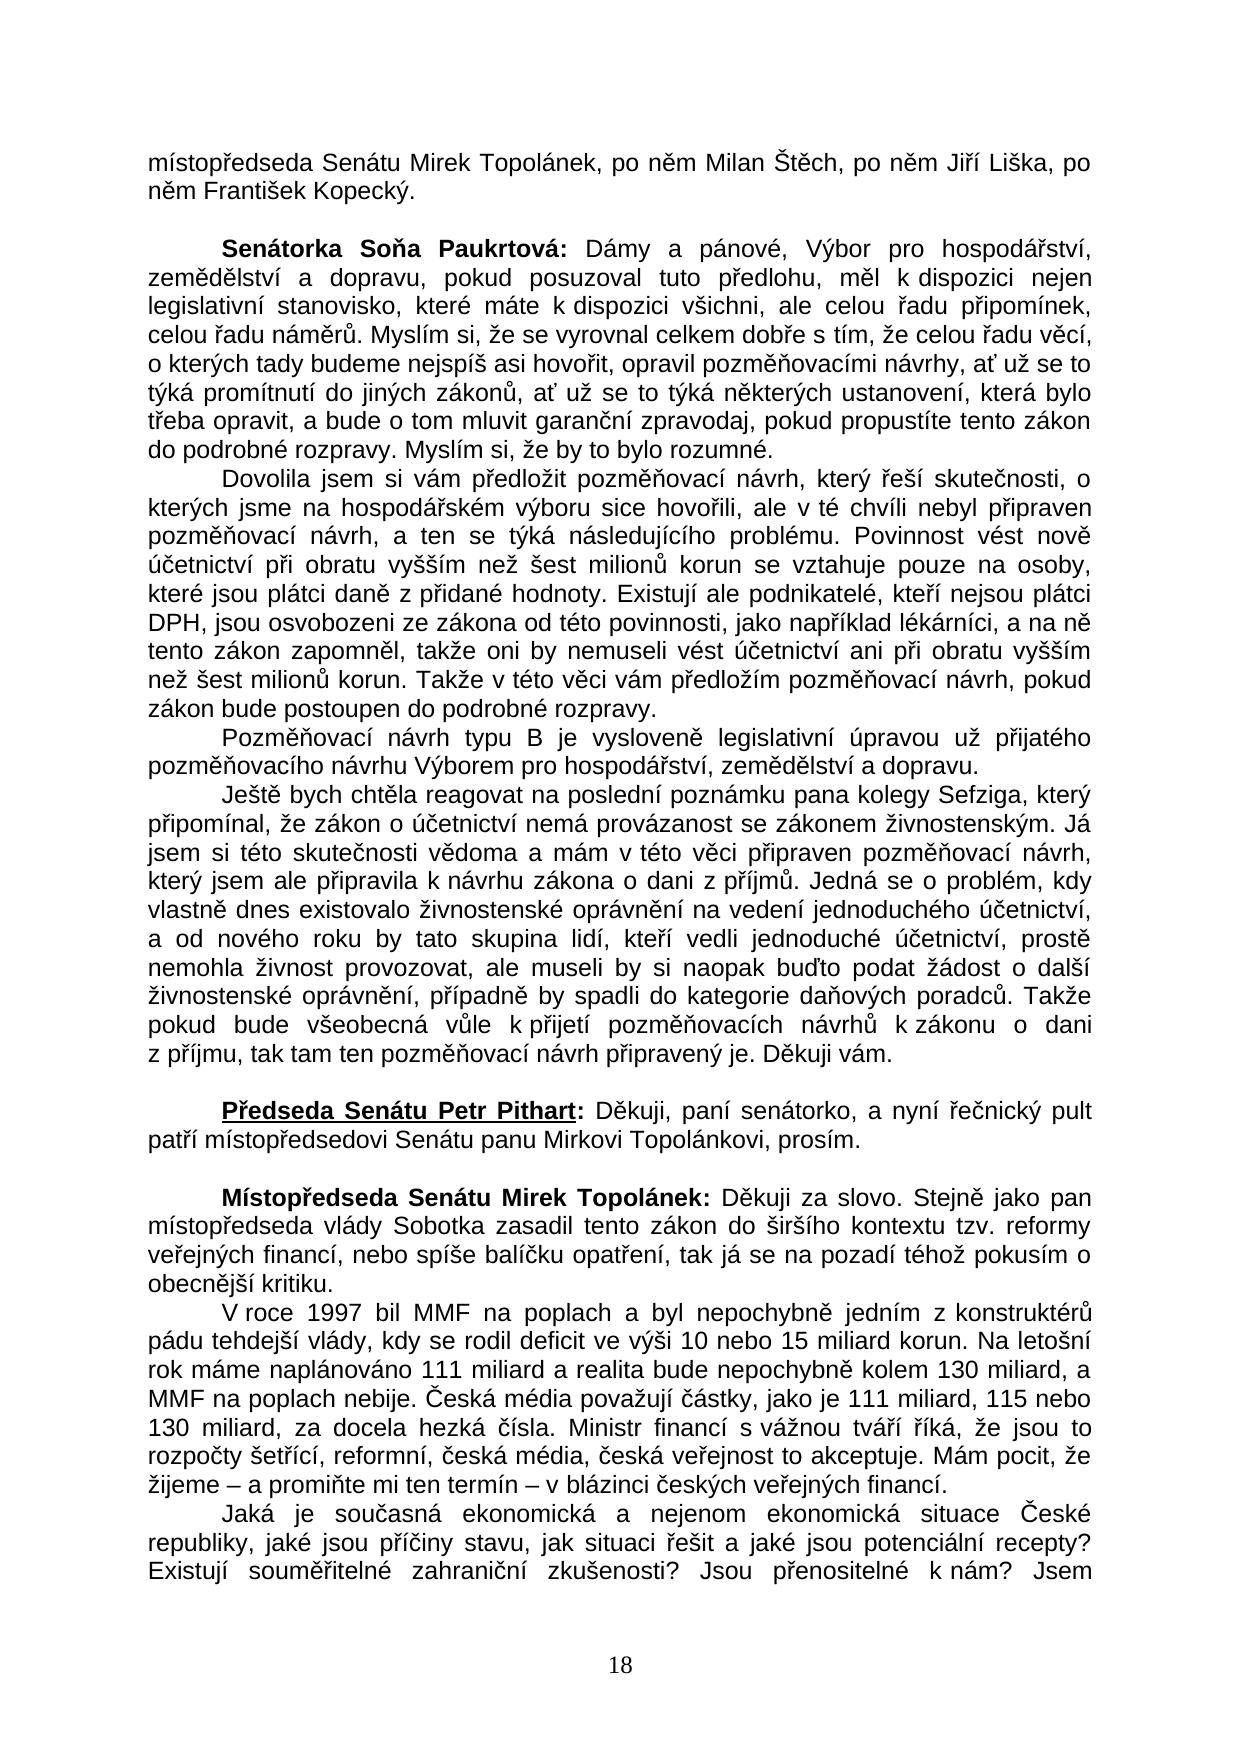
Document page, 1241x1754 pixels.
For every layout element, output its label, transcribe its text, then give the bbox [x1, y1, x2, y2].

text V roce 1997 bil MMF na poplach a byl nepochybně jedním z konstruktérů pádu tehdejší vlády, kdy se rodil deficit ve výši 10 nebo 15 miliard korun. Na letošní rok máme naplánováno 111 miliard a realita bude nepochybně kolem 130 miliard, a MMF na poplach nebije. Česká média považují částky, jako je 111 miliard, 115 nebo 130 miliard, za docela hezká čísla. Ministr financí s vážnou tváří říká, že jsou to rozpočty šetřící, reformní, česká média, česká veřejnost to akceptuje. Mám pocit, že žijeme – a promiňte mi ten termín – v blázinci českých veřejných financí. [148, 1298, 1093, 1499]
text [148, 1499, 1093, 1585]
text Ještě bych chtěla reagovat na poslední poznámku pana kolegy Sefziga, který připomínal, že zákon o účetnictví nemá provázanost se zákonem živnostenským. Já jsem si této skutečnosti vědoma a mám v této věci připraven pozměňovací návrh, který jsem ale připravila k návrhu zákona o dani z příjmů. Jedná se o problém, kdy vlastně dnes existovalo živnostenské oprávnění na vedení jednoduchého účetnictví, a od nového roku by tato skupina lidí, kteří vedli jednoduché účetnictví, prostě nemohla živnost provozovat, ale museli by si naopak buďto podat žádost o další živnostenské oprávnění, případně by spadli do kategorie daňových poradců. Takže pokud bude všeobecná vůle k přijetí pozměňovacích návrhů k zákonu o dani z příjmu, tak tam ten pozměňovací návrh připravený je. Děkuji vám. [148, 780, 1093, 1068]
text Dovolila jsem si vám předložit pozměňovací návrh, který řeší skutečnosti, o kterých jsme na hospodářském výboru sice hovořili, ale v té chvíli nebyl připraven pozměňovací návrh, a ten se týká následujícího problému. Povinnost vést nově účetnictví při obratu vyšším než šest milionů korun se vztahuje pouze na osoby, které jsou plátci daně z přidané hodnoty. Existují ale podnikatelé, kteří nejsou plátci DPH, jsou osvobozeni ze zákona od této povinnosti, jako například lékárníci, a na ně tento zákon zapomněl, takže oni by nemuseli vést účetnictví ani při obratu vyšším než šest milionů korun. Takže v této věci vám předložím pozměňovací návrh, pokud zákon bude postoupen do podrobné rozpravy. [148, 464, 1093, 723]
text Místopředseda Senátu Mirek Topolánek: Děkuji za slovo. Stejně jako pan místopředseda vlády Sobotka zasadil tento zákon do širšího kontextu tzv. reformy veřejných financí, nebo spíše balíčku opatření, tak já se na pozadí téhož pokusím o obecnější kritiku. [148, 1183, 1093, 1298]
text Senátorka Soňa Paukrtová: Dámy a pánové, Výbor pro hospodářství, zemědělství a dopravu, pokud posuzoval tuto předlohu, měl k dispozici nejen legislativní stanovisko, které máte k dispozici všichni, ale celou řadu připomínek, celou řadu náměrů. Myslím si, že se vyrovnal celkem dobře s tím, že celou řadu věcí, o kterých tady budeme nejspíš asi hovořit, opravil pozměňovacími návrhy, ať už se to týká promítnutí do jiných zákonů, ať už se to týká některých ustanovení, která bylo třeba opravit, a bude o tom mluvit garanční zpravodaj, pokud propustíte tento zákon do podrobné rozpravy. Myslím si, že by to bylo rozumné. [148, 234, 1093, 464]
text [148, 148, 1093, 205]
text Předseda Senátu Petr Pithart: Děkuji, paní senátorko, a nyní řečnický pult patří místopředsedovi Senátu panu Mirkovi Topolánkovi, prosím. [148, 1096, 1093, 1154]
text Pozměňovací návrh typu B je vysloveně legislativní úpravou už přijatého pozměňovacího návrhu Výborem pro hospodářství, zemědělství a dopravu. [148, 723, 1093, 780]
